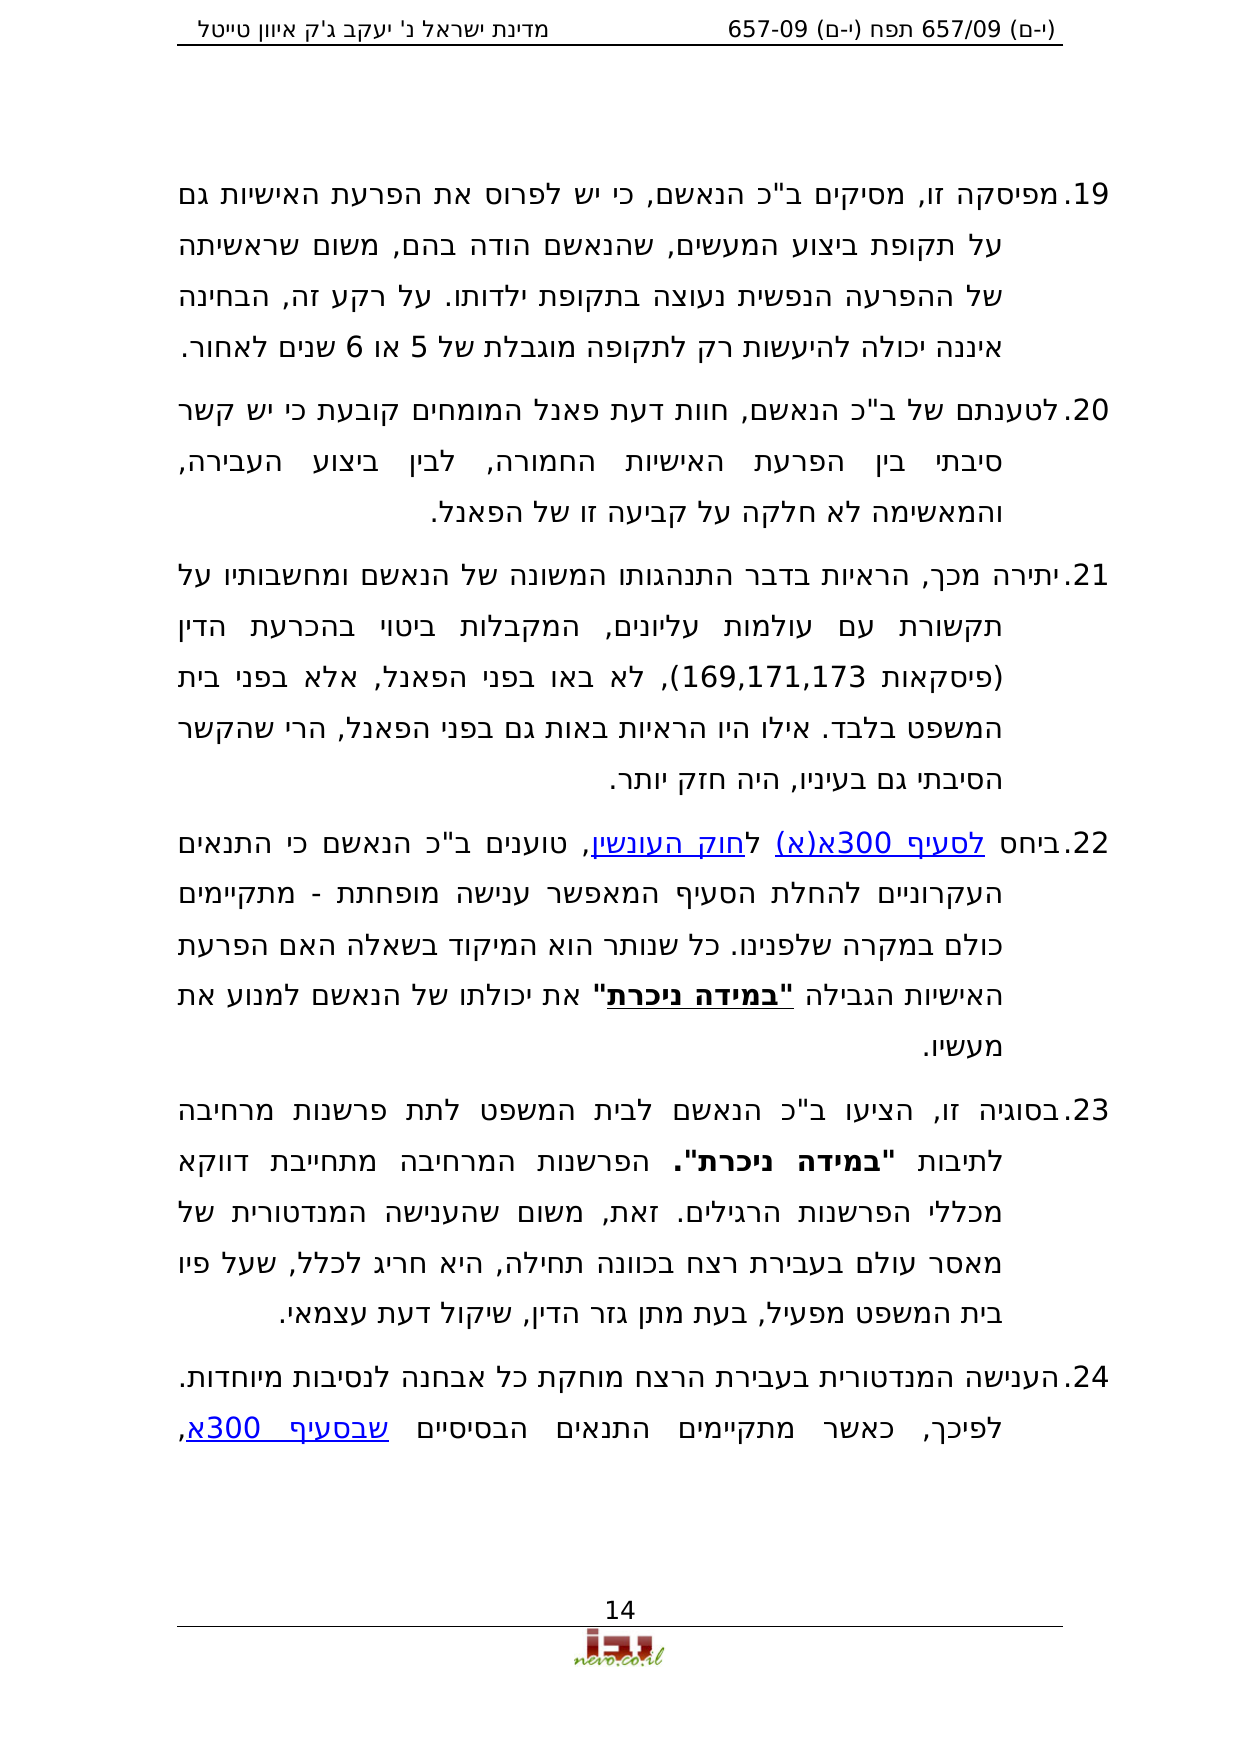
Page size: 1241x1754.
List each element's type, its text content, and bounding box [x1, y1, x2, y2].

list ביחס לסעיף 300א(א) לחוק העונשין, טוענים ב"כ הנאשם כי התנאים העקרוניים להחלת הסעיף המאפשר ענישה מופחתת - מתקיימים כולם במקרה שלפנינו. כל שנותר הוא המיקוד בשאלה האם הפרעת האישיות הגבילה "במידה ניכרת" את יכולתו של הנאשם למנוע את מעשיו. [177, 826, 1063, 1064]
picture [574, 1628, 666, 1667]
list לטענתם של ב"כ הנאשם, חוות דעת פאנל המומחים קובעת כי יש קשר סיבתי בין הפרעת האישיות החמורה, לבין ביצוע העבירה, והמאשימה לא חלקה על קביעה זו של הפאנל. [177, 393, 1063, 529]
list מפיסקה זו, מסיקים ב"כ הנאשם, כי יש לפרוס את הפרעת האישיות גם על תקופת ביצוע המעשים, שהנאשם הודה בהם, משום שראשיתה של ההפרעה הנפשית נעוצה בתקופת ילדותו. על רקע זה, הבחינה איננה יכולה להיעשות רק לתקופה מוגבלת של 5 או 6 שנים לאחור. [177, 177, 1063, 364]
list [177, 1360, 1063, 1445]
list בסוגיה זו, הציעו ב"כ הנאשם לבית המשפט לתת פרשנות מרחיבה לתיבות "במידה ניכרת". הפרשנות המרחיבה מתחייבת דווקא מכללי הפרשנות הרגילים. זאת, משום שהענישה המנדטורית של מאסר עולם בעבירת רצח בכוונה תחילה, היא חריג לכלל, שעל פיו בית המשפט מפעיל, בעת מתן גזר הדין, שיקול דעת עצמאי. [177, 1093, 1063, 1331]
list יתירה מכך, הראיות בדבר התנהגותו המשונה של הנאשם ומחשבותיו על תקשורת עם עולמות עליונים, המקבלות ביטוי בהכרעת הדין (פיסקאות 169,171,173), לא באו בפני הפאנל, אלא בפני בית המשפט בלבד. אילו היו הראיות באות גם בפני הפאנל, הרי שהקשר הסיבתי גם בעיניו, היה חזק יותר. [177, 559, 1063, 796]
